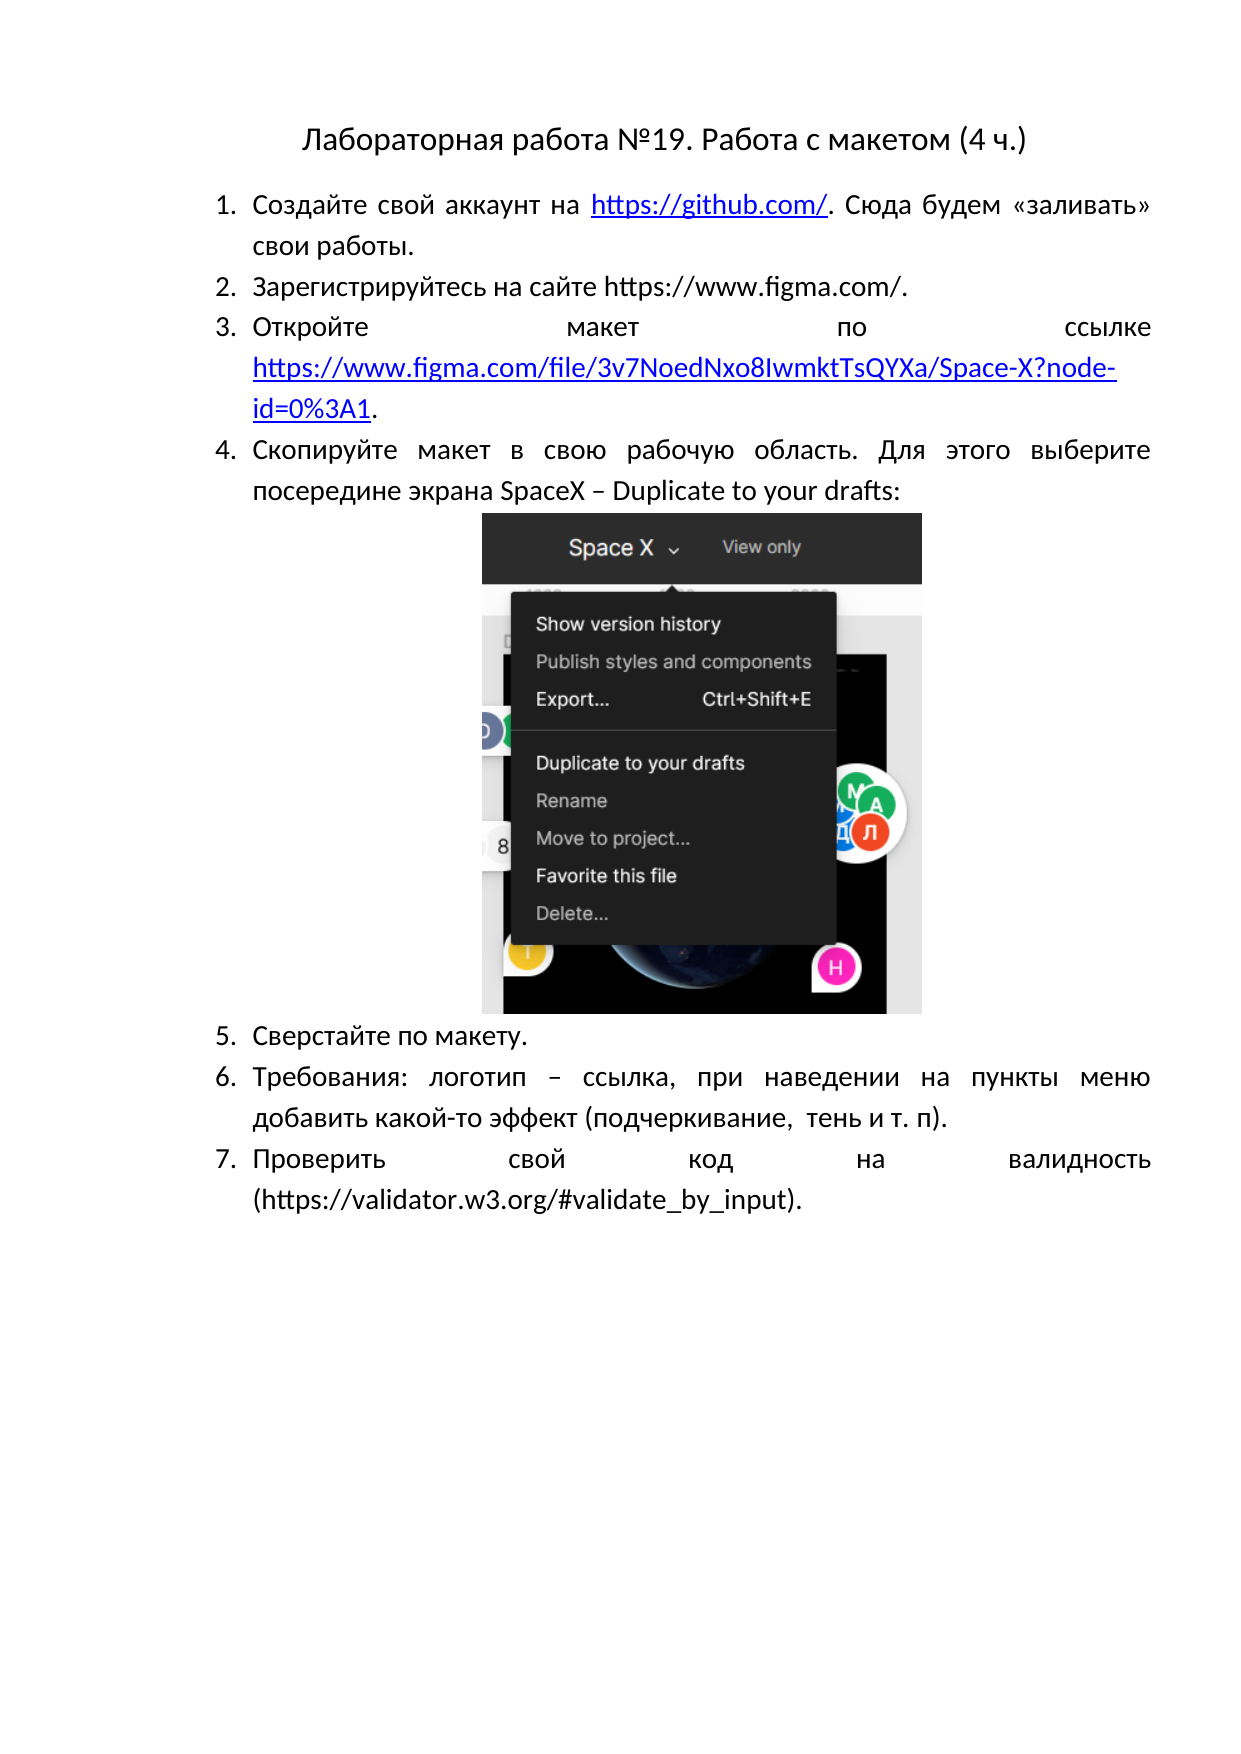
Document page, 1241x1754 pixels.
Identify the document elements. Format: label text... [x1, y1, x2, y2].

text Лабораторная работа №19. Работа с макетом (4 ч.) [177, 118, 1152, 159]
list Откройте макет по ссылке https://www.figma.com/file/3v7NoedNxo8IwmktTsQYXa/Space-X?node-id=0%3A1. [215, 308, 1152, 426]
picture [482, 513, 922, 1014]
list Скопируйте макет в свою рабочую область. Для этого выберите посередине экрана SpaceX – Duplicate to your drafts: [215, 431, 1152, 508]
list Требования: логотип – ссылка, при наведении на пункты меню добавить какой-то эффект (подчеркивание, тень и т. п). [215, 1058, 1152, 1135]
list Зарегистрируйтесь на сайте https://www.figma.com/. [215, 268, 1152, 303]
list Создайте свой аккаунт на https://github.com/. Сюда будем «заливать» свои работы. [215, 186, 1152, 262]
list Сверстайте по макету. [215, 1017, 1152, 1053]
list Проверить свой код на валидность (https://validator.w3.org/#validate_by_input). [215, 1140, 1152, 1217]
